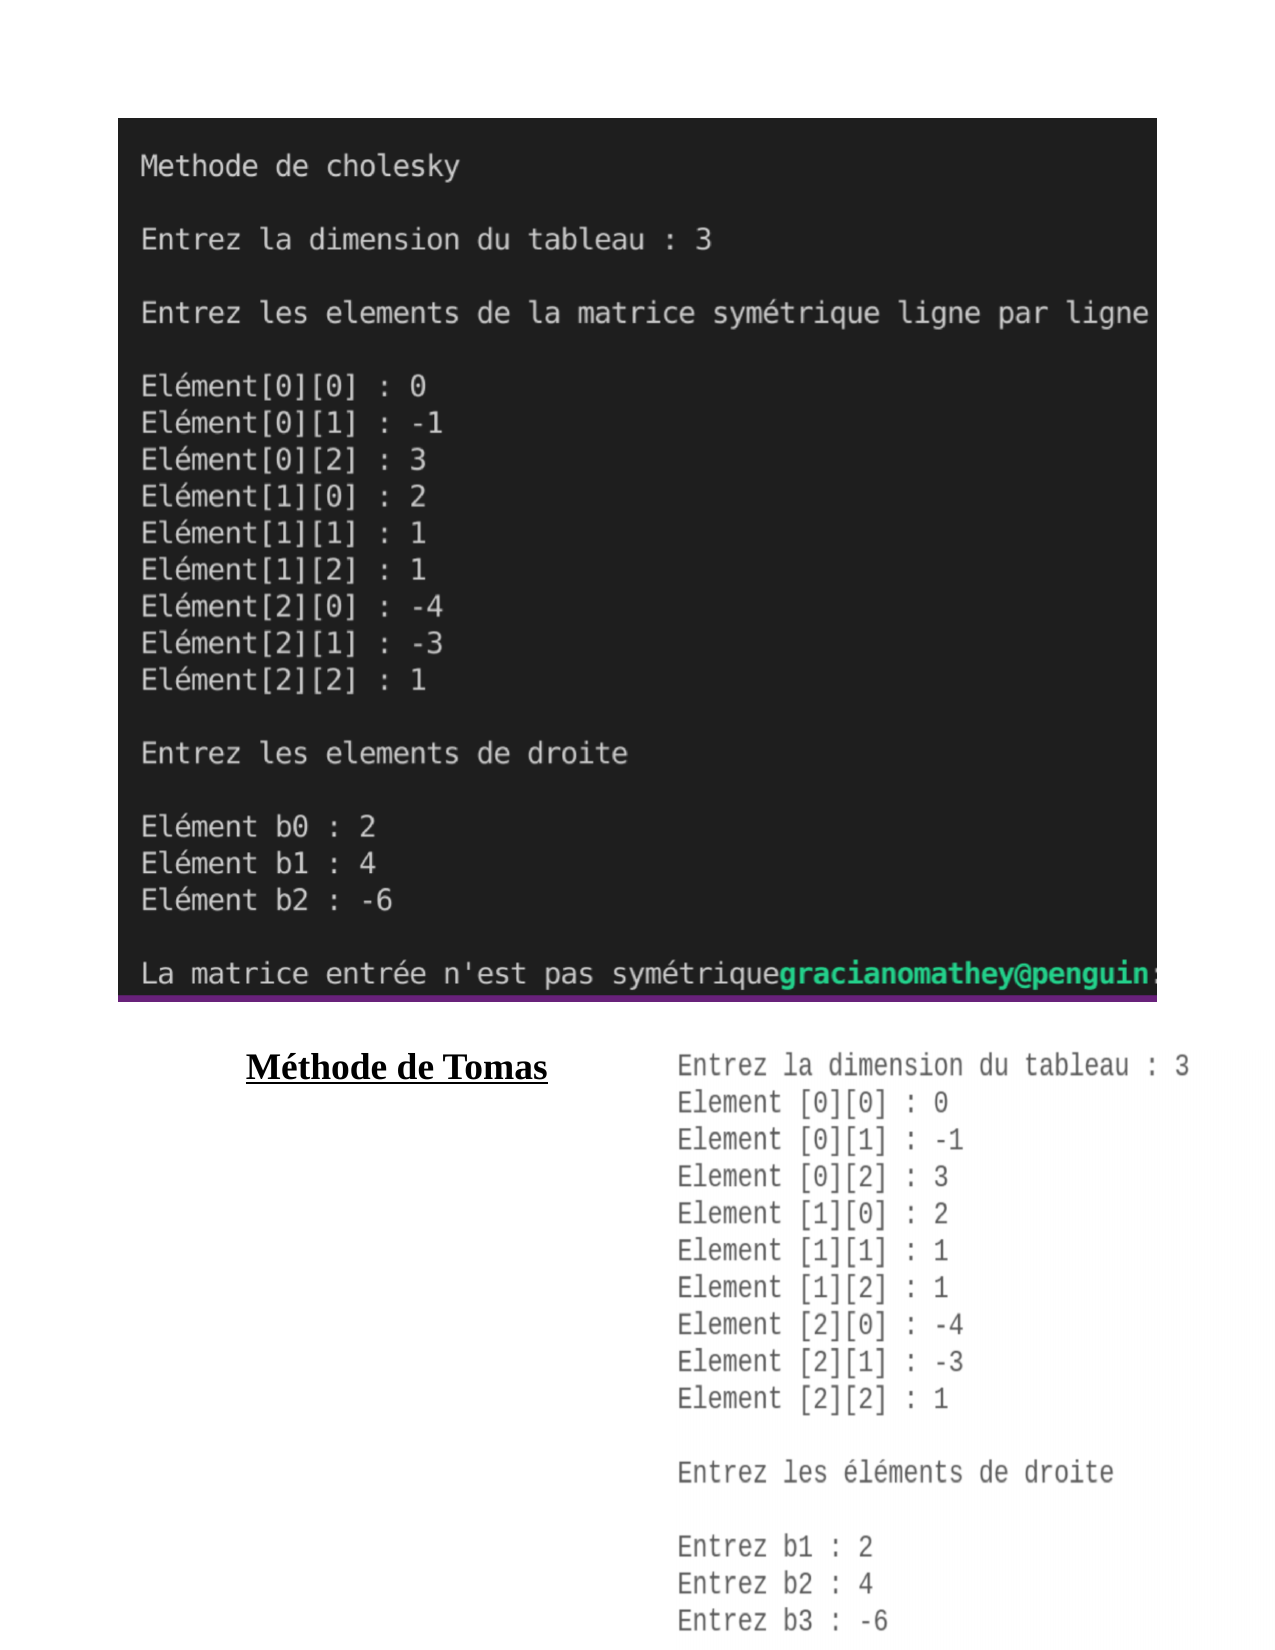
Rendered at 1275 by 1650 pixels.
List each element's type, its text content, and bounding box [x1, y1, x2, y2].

picture [118, 118, 1157, 1002]
text Méthode de Tomas [118, 1045, 1157, 1088]
picture [675, 1050, 1275, 1650]
